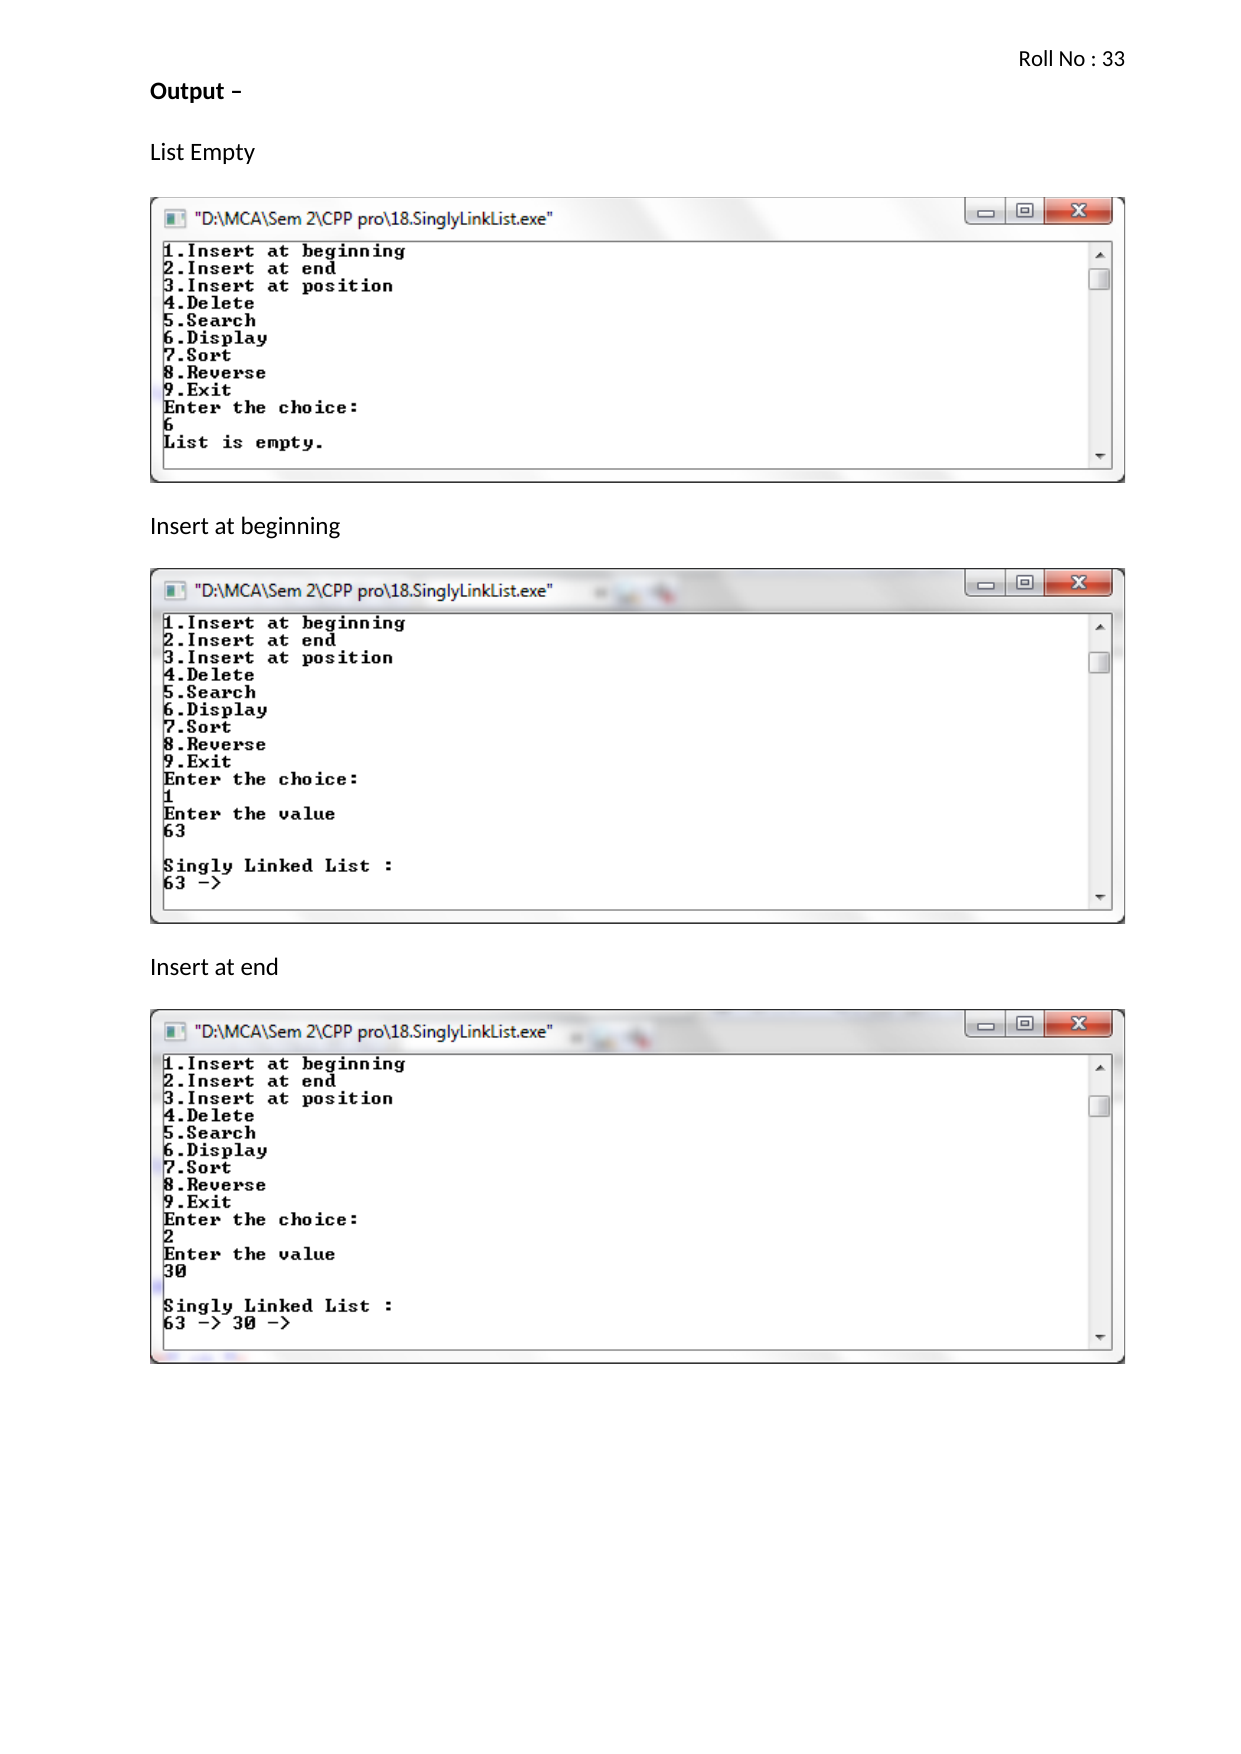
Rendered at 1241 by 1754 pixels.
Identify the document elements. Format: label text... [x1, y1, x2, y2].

picture [150, 197, 1125, 483]
picture [150, 1009, 1125, 1364]
text Insert at end [150, 951, 1090, 982]
text List Empty [150, 136, 1090, 167]
text Insert at beginning [150, 510, 1090, 541]
text Output – [150, 75, 1090, 106]
picture [150, 568, 1125, 924]
